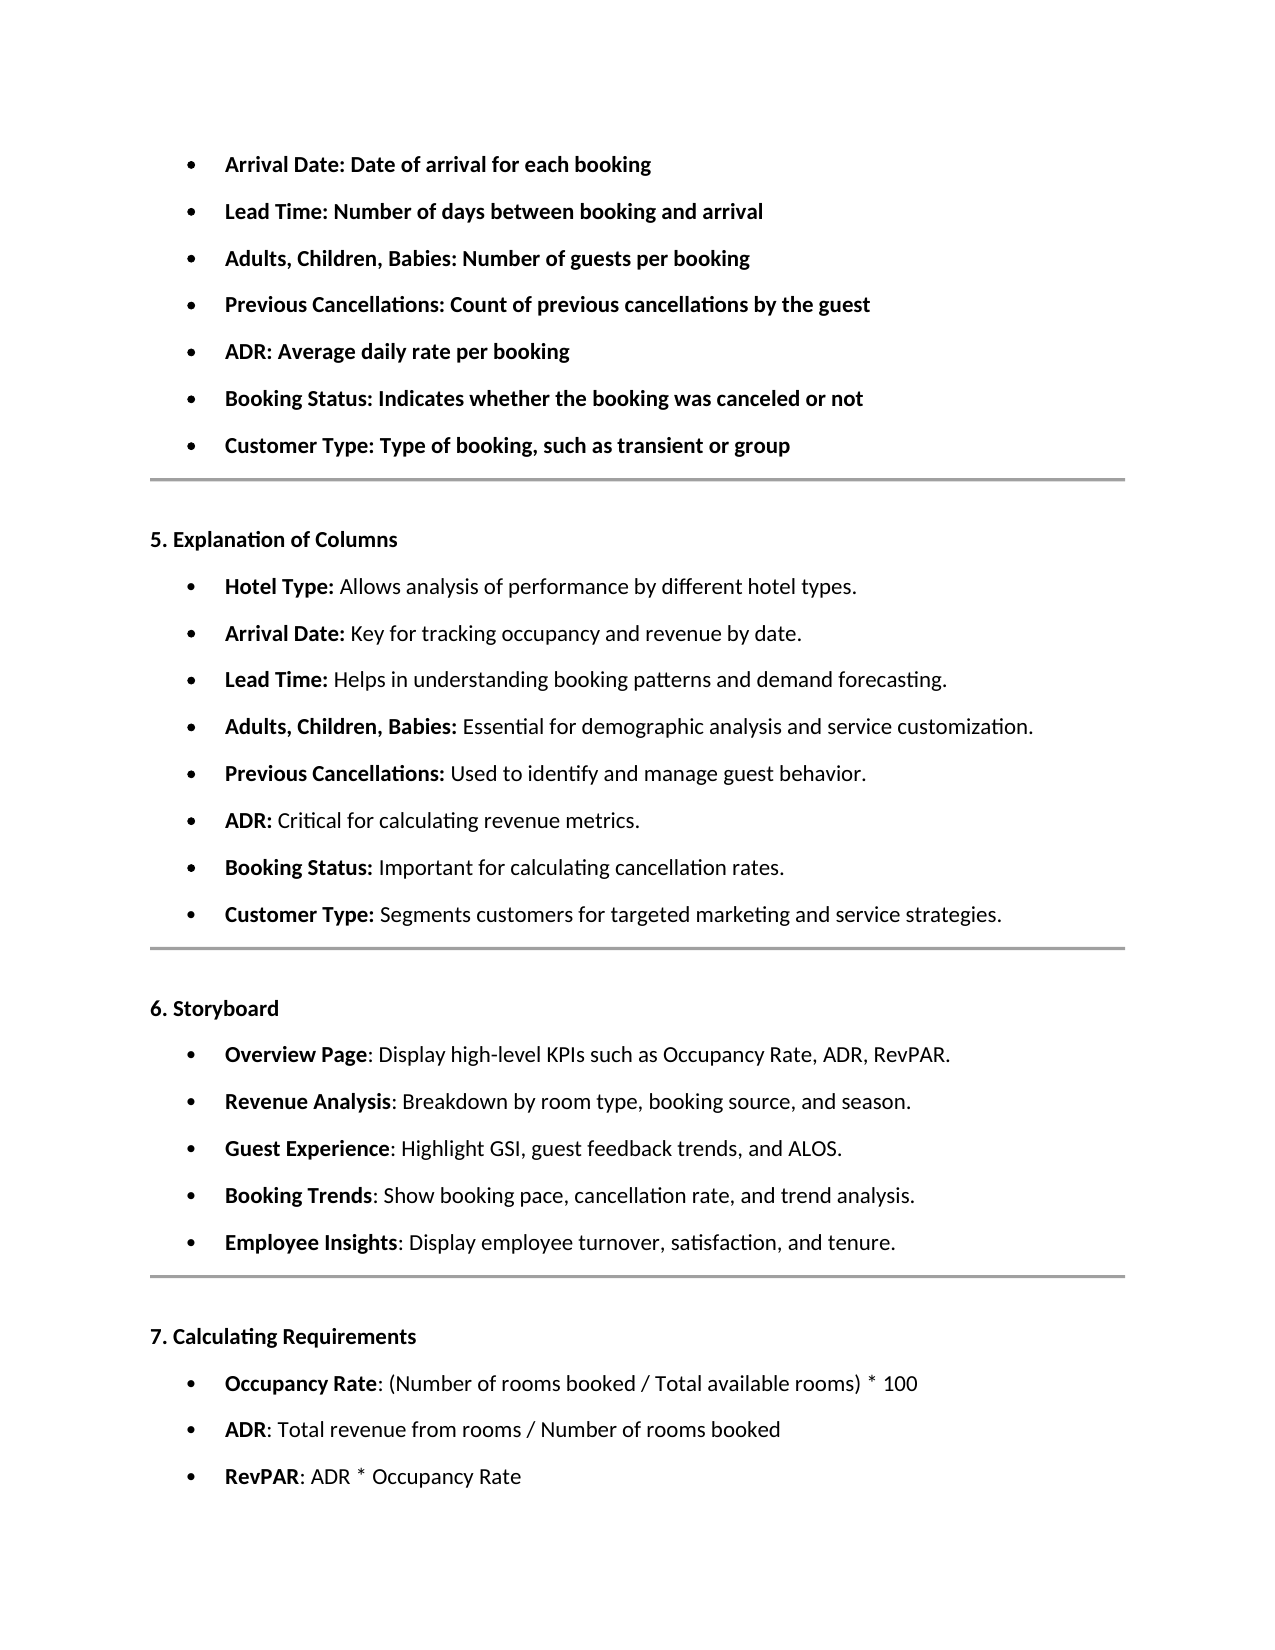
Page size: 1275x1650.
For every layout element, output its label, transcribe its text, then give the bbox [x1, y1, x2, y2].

list Previous Cancellations: Count of previous cancellations by the guest [187, 291, 1125, 319]
list Arrival Date: Date of arrival for each booking [187, 150, 1125, 178]
list Revenue Analysis: Breakdown by room type, booking source, and season. [187, 1087, 1125, 1116]
text 7. Calculating Requirements [150, 1322, 1125, 1350]
list Customer Type: Type of booking, such as transient or group [187, 431, 1125, 459]
list Booking Status: Indicates whether the booking was canceled or not [187, 384, 1125, 412]
list Overview Page: Display high-level KPIs such as Occupancy Rate, ADR, RevPAR. [187, 1041, 1125, 1069]
list Employee Insights: Display employee turnover, satisfaction, and tenure. [187, 1228, 1125, 1256]
list Booking Trends: Show booking pace, cancellation rate, and trend analysis. [187, 1181, 1125, 1209]
list ADR: Total revenue from rooms / Number of rooms booked [187, 1416, 1125, 1444]
list Adults, Children, Babies: Number of guests per booking [187, 244, 1125, 272]
list ADR: Critical for calculating revenue metrics. [187, 806, 1125, 834]
list Adults, Children, Babies: Essential for demographic analysis and service customization. [187, 712, 1125, 741]
list Arrival Date: Key for tracking occupancy and revenue by date. [187, 619, 1125, 647]
list Lead Time: Helps in understanding booking patterns and demand forecasting. [187, 666, 1125, 694]
text 6. Storyboard [150, 994, 1125, 1022]
list Hotel Type: Allows analysis of performance by different hotel types. [187, 572, 1125, 600]
list Occupancy Rate: (Number of rooms booked / Total available rooms) * 100 [187, 1369, 1125, 1397]
list Booking Status: Important for calculating cancellation rates. [187, 853, 1125, 881]
list Customer Type: Segments customers for targeted marketing and service strategies. [187, 900, 1125, 928]
list Guest Experience: Highlight GSI, guest feedback trends, and ALOS. [187, 1134, 1125, 1162]
list RevPAR: ADR * Occupancy Rate [187, 1462, 1125, 1491]
list Previous Cancellations: Used to identify and manage guest behavior. [187, 759, 1125, 787]
text 5. Explanation of Columns [150, 525, 1125, 553]
list ADR: Average daily rate per booking [187, 337, 1125, 366]
list Lead Time: Number of days between booking and arrival [187, 197, 1125, 225]
